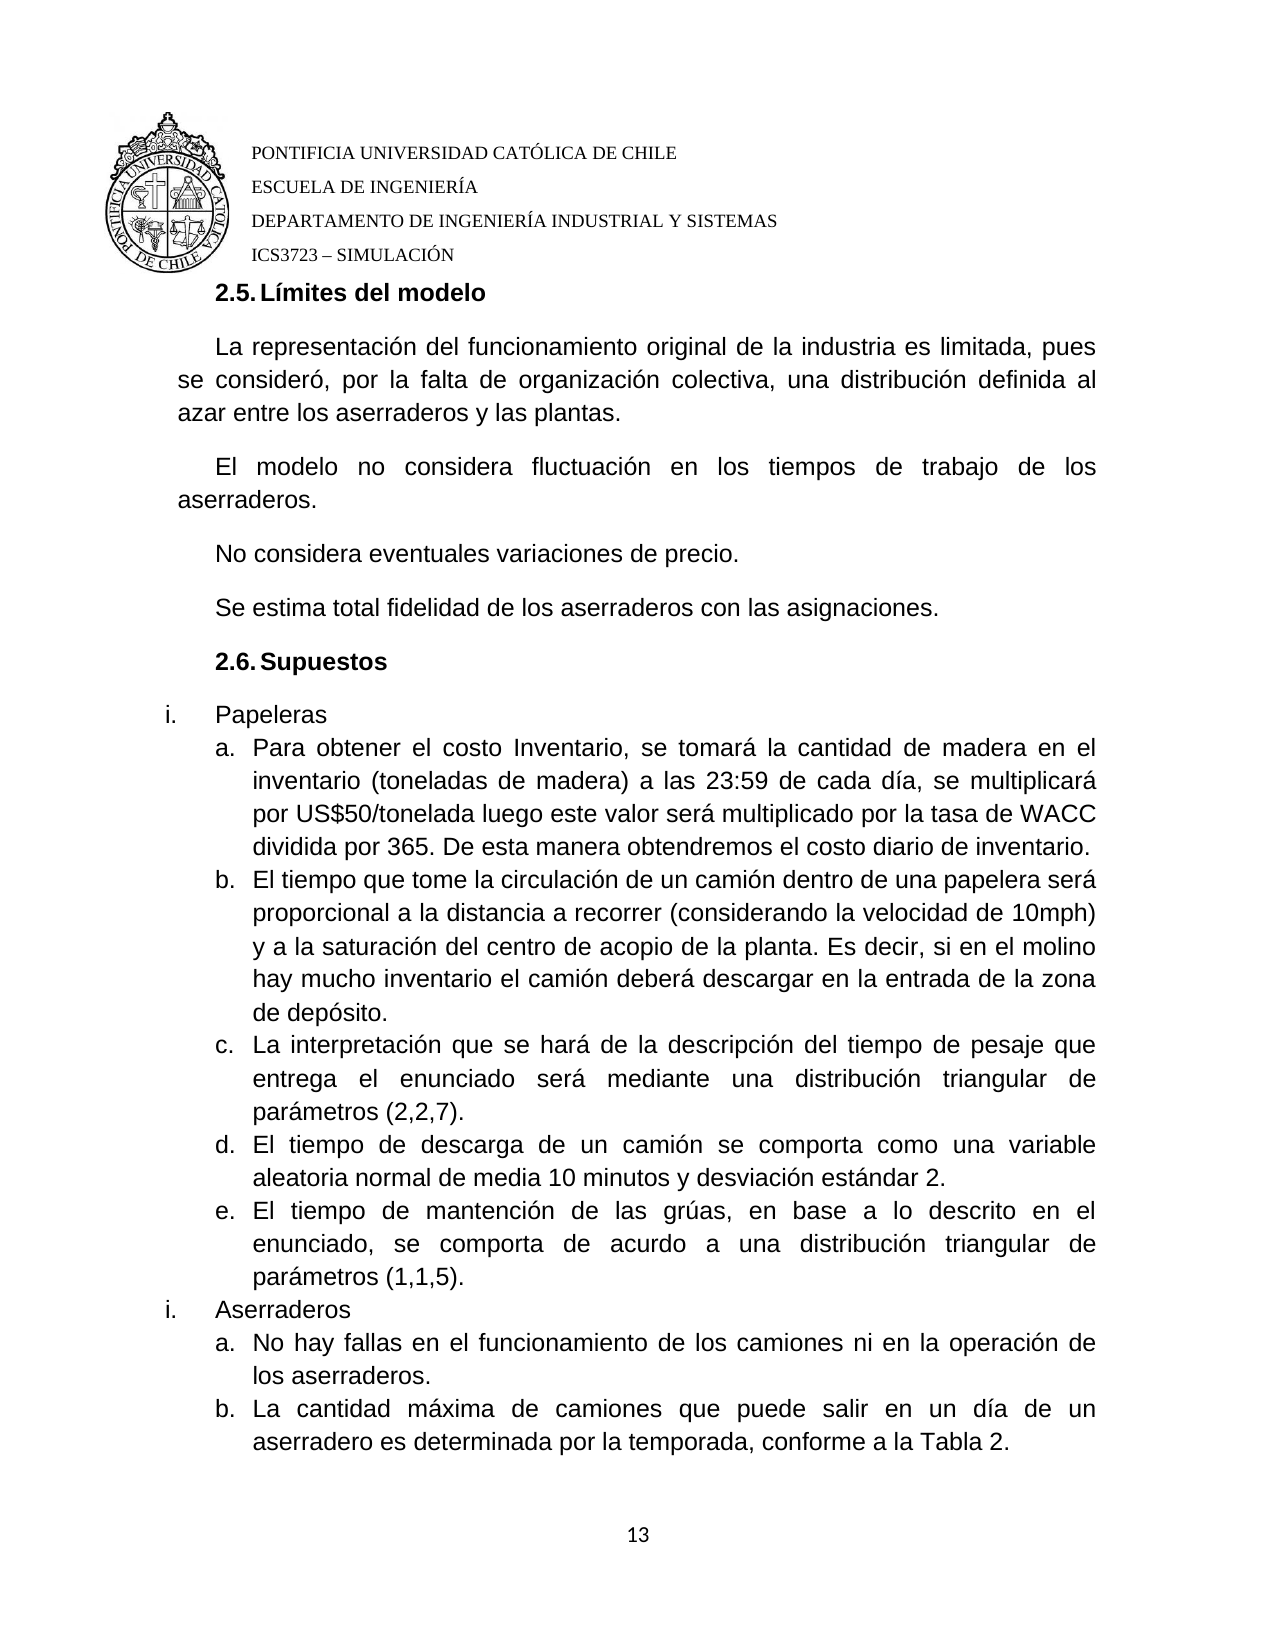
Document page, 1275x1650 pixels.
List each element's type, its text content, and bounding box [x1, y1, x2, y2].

text Se estima total fidelidad de los aserraderos con las asignaciones. [177, 593, 1098, 621]
list El tiempo que tome la circulación de un camión dentro de una papelera será proporcional a la distancia a recorrer (considerando la velocidad de 10mph) y a la saturación del centro de acopio de la planta. Es decir, si en el molino hay mucho inventario el camión deberá descargar en la entrada de la zona de depósito. [215, 865, 1098, 1026]
list Límites del modelo [215, 278, 1098, 307]
list La interpretación que se hará de la descripción del tiempo de pesaje que entrega el enunciado será mediante una distribución triangular de parámetros (2,2,7). [215, 1031, 1098, 1125]
text El modelo no considera fluctuación en los tiempos de trabajo de los aserraderos. [177, 452, 1098, 514]
list El tiempo de descarga de un camión se comporta como una variable aleatoria normal de media 10 minutos y desviación estándar 2. [215, 1129, 1098, 1191]
list La cantidad máxima de camiones que puede salir en un día de un aserradero es determinada por la temporada, conforme a la Tabla 2. [215, 1394, 1098, 1456]
picture [104, 112, 230, 274]
list No hay fallas en el funcionamiento de los camiones ni en la operación de los aserraderos. [215, 1328, 1098, 1389]
list El tiempo de mantención de las grúas, en base a lo descrito en el enunciado, se comporta de acurdo a una distribución triangular de parámetros (1,1,5). [215, 1196, 1098, 1290]
list Aserraderos [177, 1295, 1098, 1323]
list Supuestos [215, 646, 1098, 675]
list Papeleras [177, 700, 1098, 729]
text La representación del funcionamiento original de la industria es limitada, pues se consideró, por la falta de organización colectiva, una distribución definida al azar entre los aserraderos y las plantas. [177, 332, 1098, 427]
list Para obtener el costo Inventario, se tomará la cantidad de madera en el inventario (toneladas de madera) a las 23:59 de cada día, se multiplicará por US$50/tonelada luego este valor será multiplicado por la tasa de WACC dividida por 365. De esta manera obtendremos el costo diario de inventario. [215, 733, 1098, 861]
text No considera eventuales variaciones de precio. [177, 539, 1098, 567]
